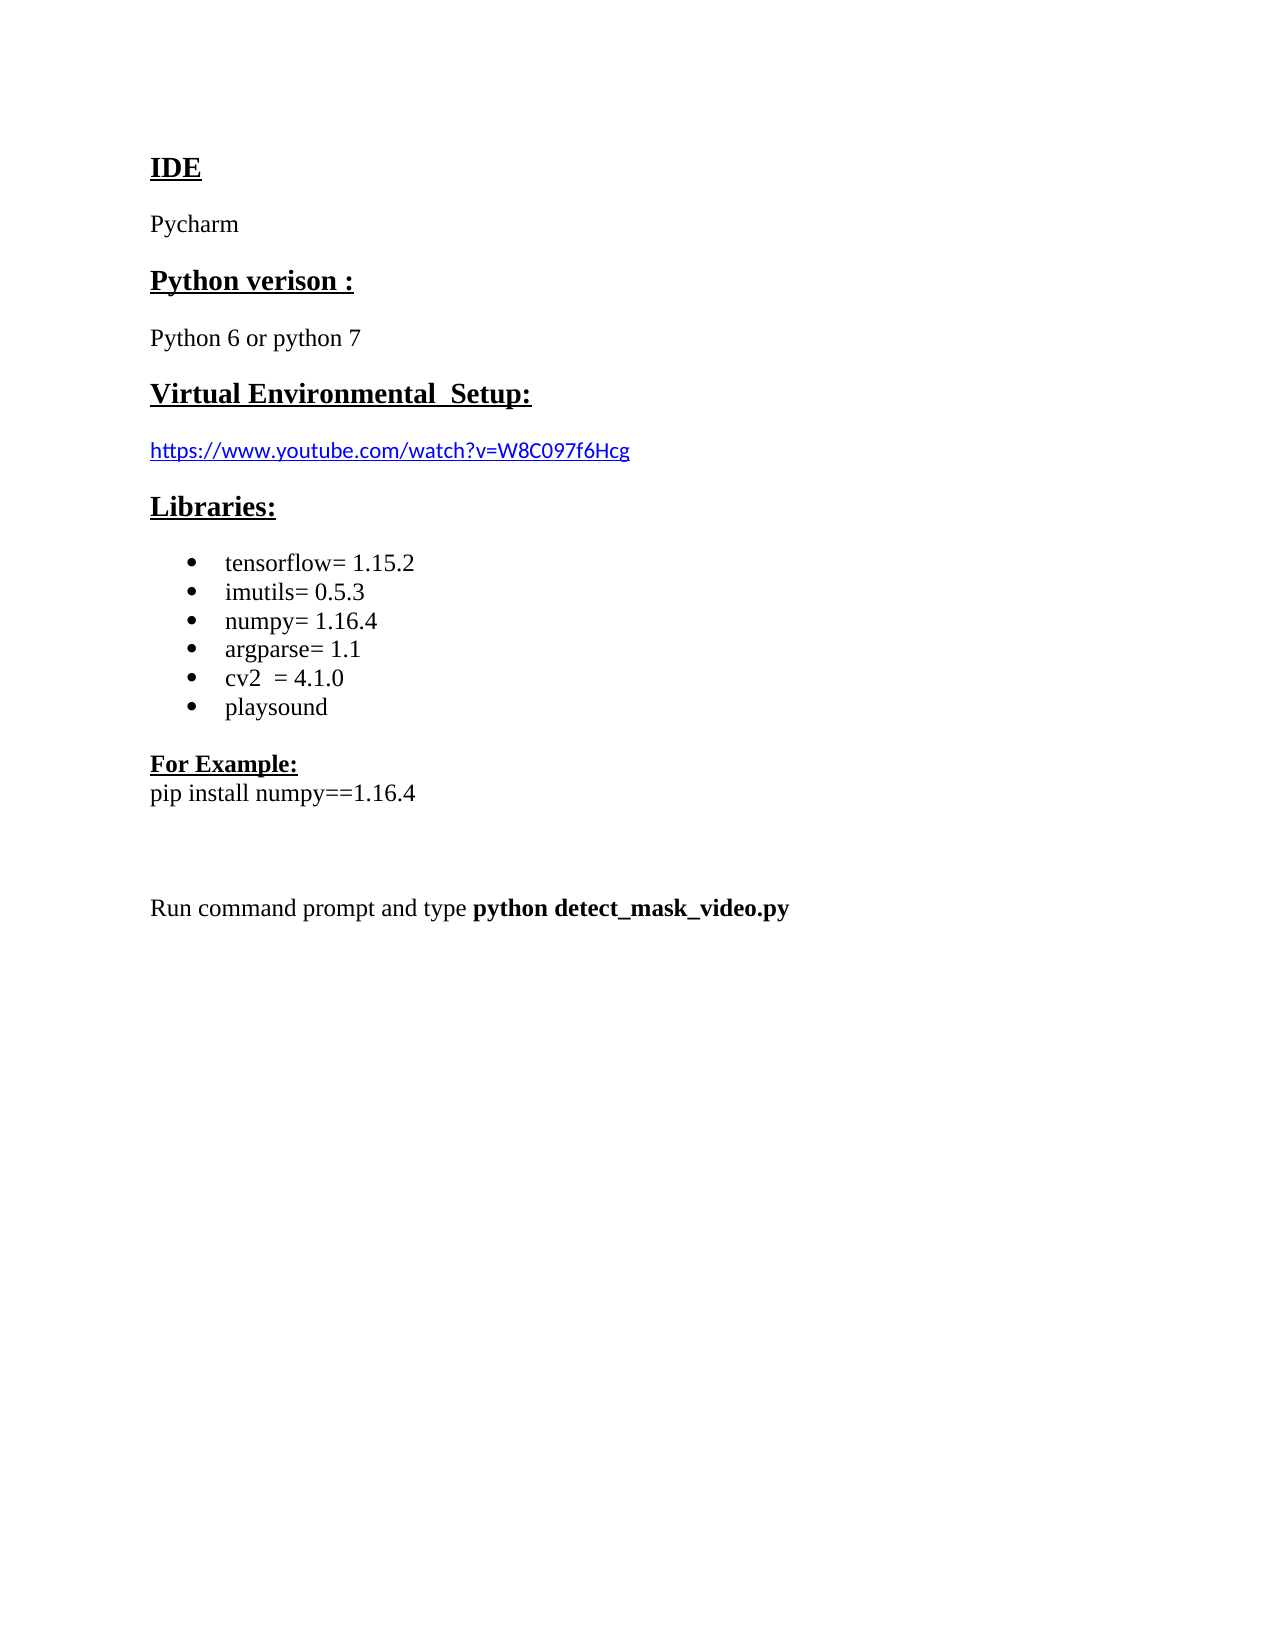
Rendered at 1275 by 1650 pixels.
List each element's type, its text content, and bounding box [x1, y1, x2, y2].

text https://www.youtube.com/watch?v=W8C097f6Hcg [150, 436, 1125, 464]
list imutils= 0.5.3 [187, 577, 1125, 606]
text Python 6 or python 7 [150, 323, 1125, 351]
list tensorflow= 1.15.2 [187, 548, 1125, 577]
text pip install numpy==1.16.4 [150, 778, 1125, 807]
list numpy= 1.16.4 [187, 606, 1125, 634]
text Libraries: [150, 489, 1125, 522]
text Python verison : [150, 263, 1125, 297]
text Virtual Environmental Setup: [150, 376, 1125, 410]
text For Example: [150, 749, 1125, 778]
text Pycharm [150, 209, 1125, 238]
text IDE [150, 150, 1125, 183]
list cv2 = 4.1.0 [187, 663, 1125, 692]
text Run command prompt and type python detect_mask_video.py [150, 893, 1125, 922]
list playsound [187, 692, 1125, 721]
list argparse= 1.1 [187, 634, 1125, 663]
